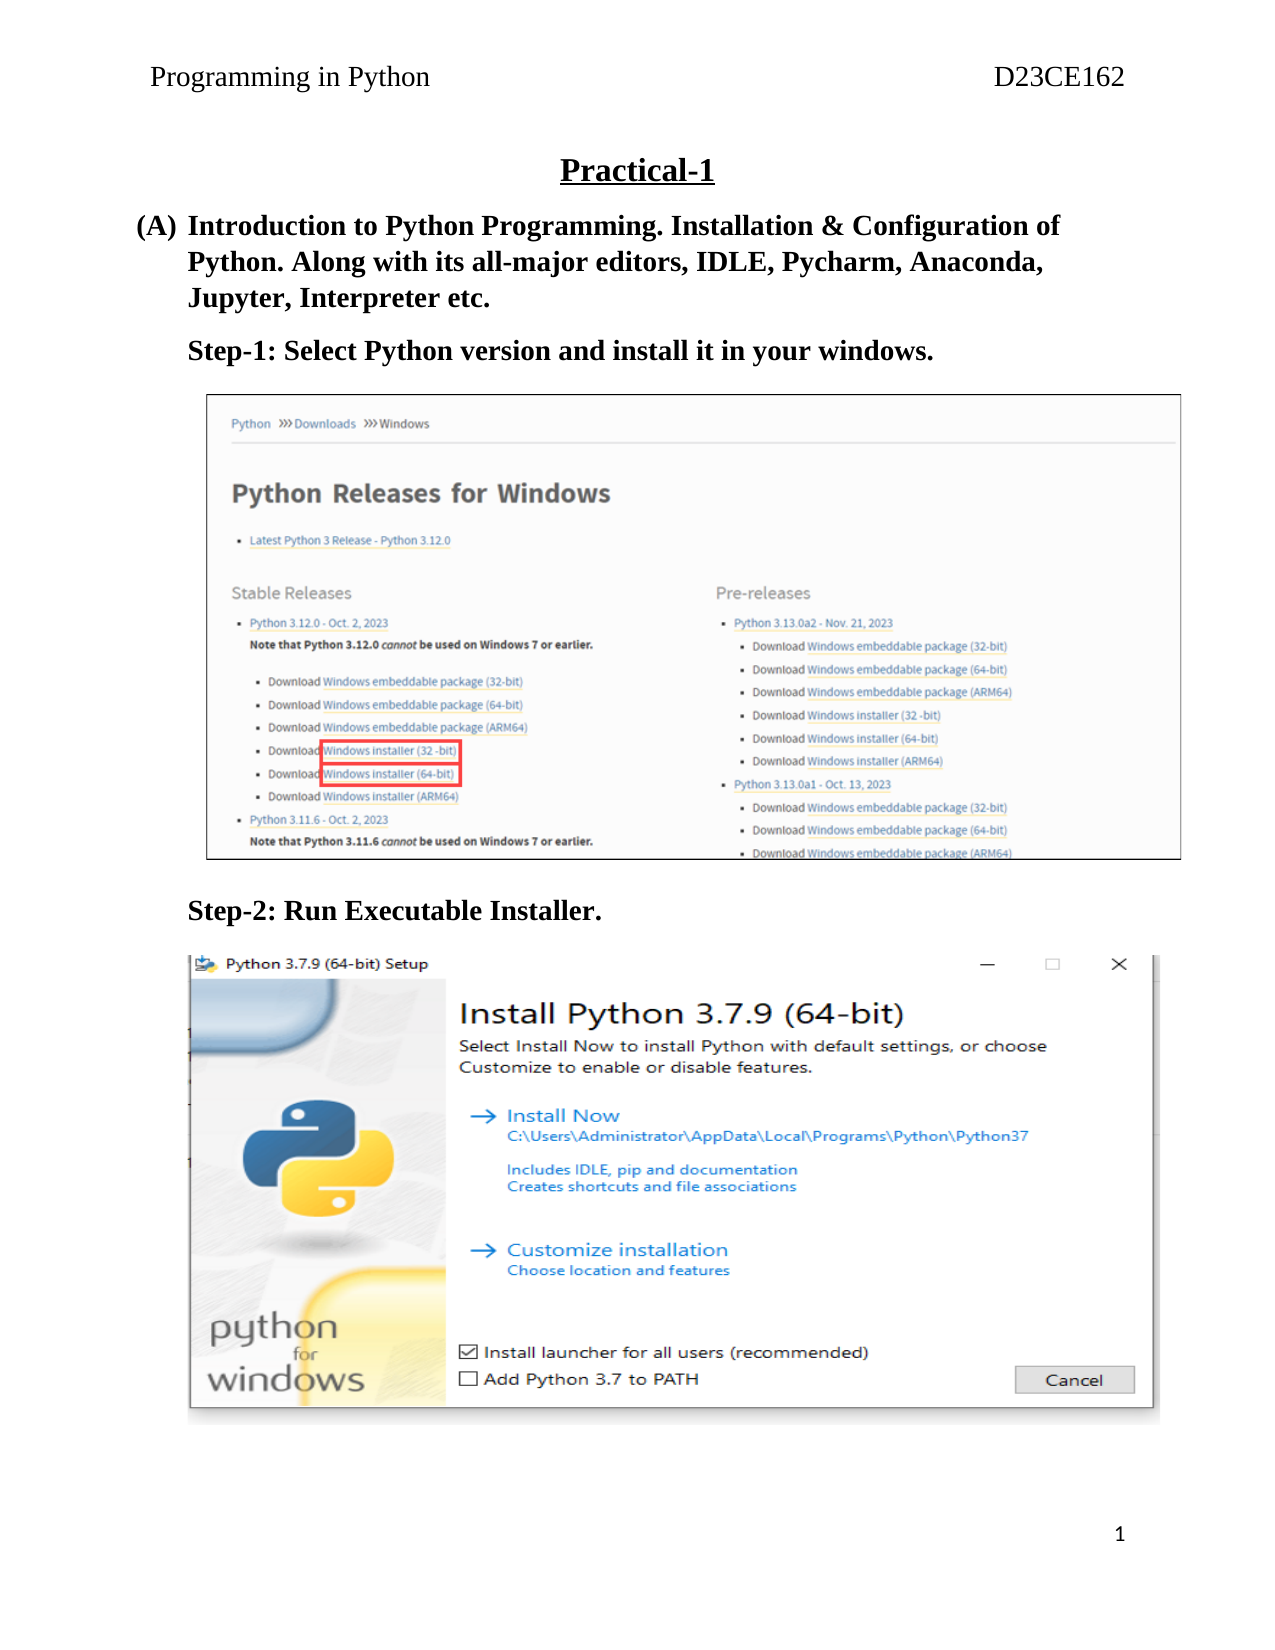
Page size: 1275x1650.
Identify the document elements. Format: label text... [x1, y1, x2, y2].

text Step-1: Select Python version and install it in your windows.Step-2: Run Executable Installer. [187, 333, 1125, 955]
text Practical-1 [150, 150, 1125, 188]
list Introduction to Python Programming. Installation & Configuration of Python. Along with its all-major editors, IDLE, Pycharm, Anaconda, Jupyter, Interpreter etc. [136, 208, 1125, 314]
picture [187, 955, 1160, 1425]
